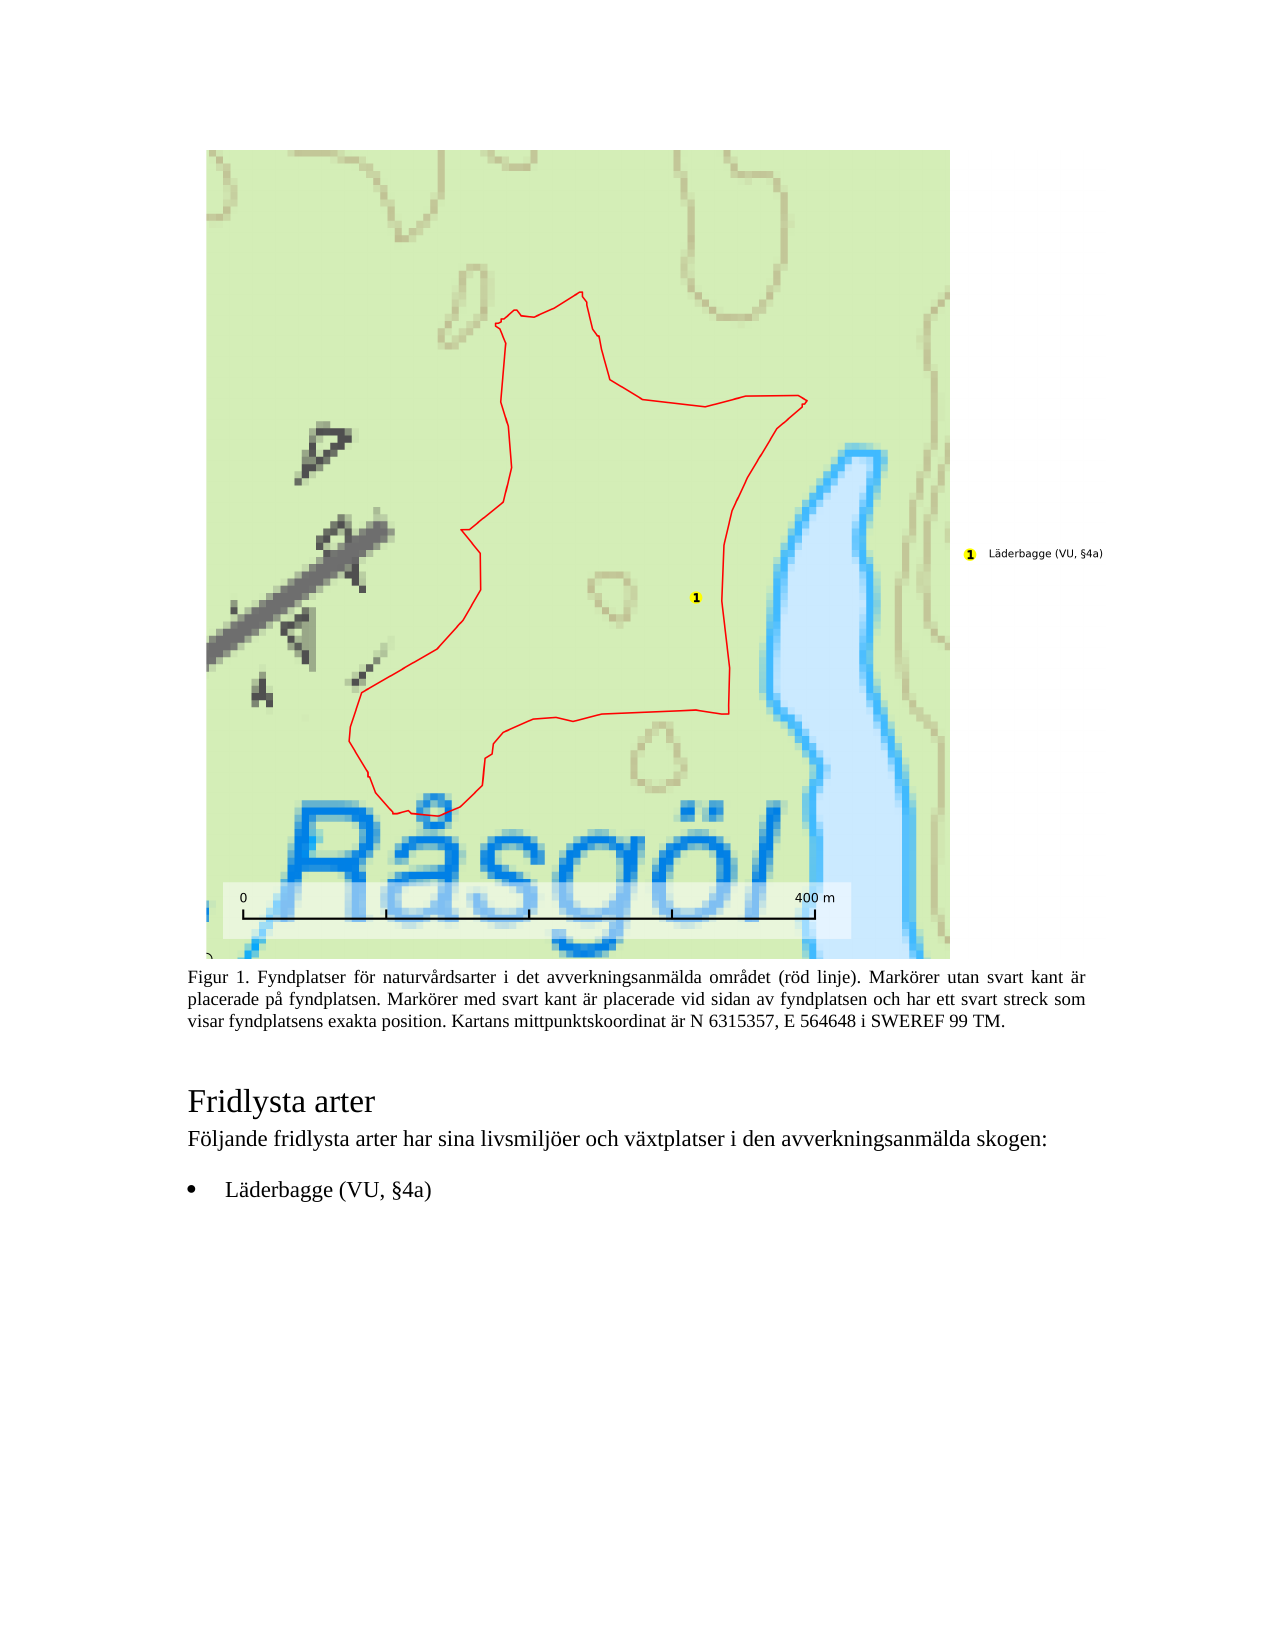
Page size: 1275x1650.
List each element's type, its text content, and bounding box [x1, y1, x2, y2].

subtitle Fridlysta arter [187, 1081, 1087, 1119]
picture [206, 150, 1107, 959]
text Figur 1. Fyndplatser för naturvårdsarter i det avverkningsanmälda området (röd linje). Markörer utan svart kant är placerade på fyndplatsen. Markörer med svart kant är placerade vid sidan av fyndplatsen och har ett svart streck som visar fyndplatsens exakta position. Kartans mittpunktskoordinat är N 6315357, E 564648 i SWEREF 99 TM. [187, 966, 1087, 1031]
list Läderbagge (VU, §4a) [187, 1176, 1087, 1203]
text Följande fridlysta arter har sina livsmiljöer och växtplatser i den avverkningsanmälda skogen: [187, 1125, 1087, 1152]
